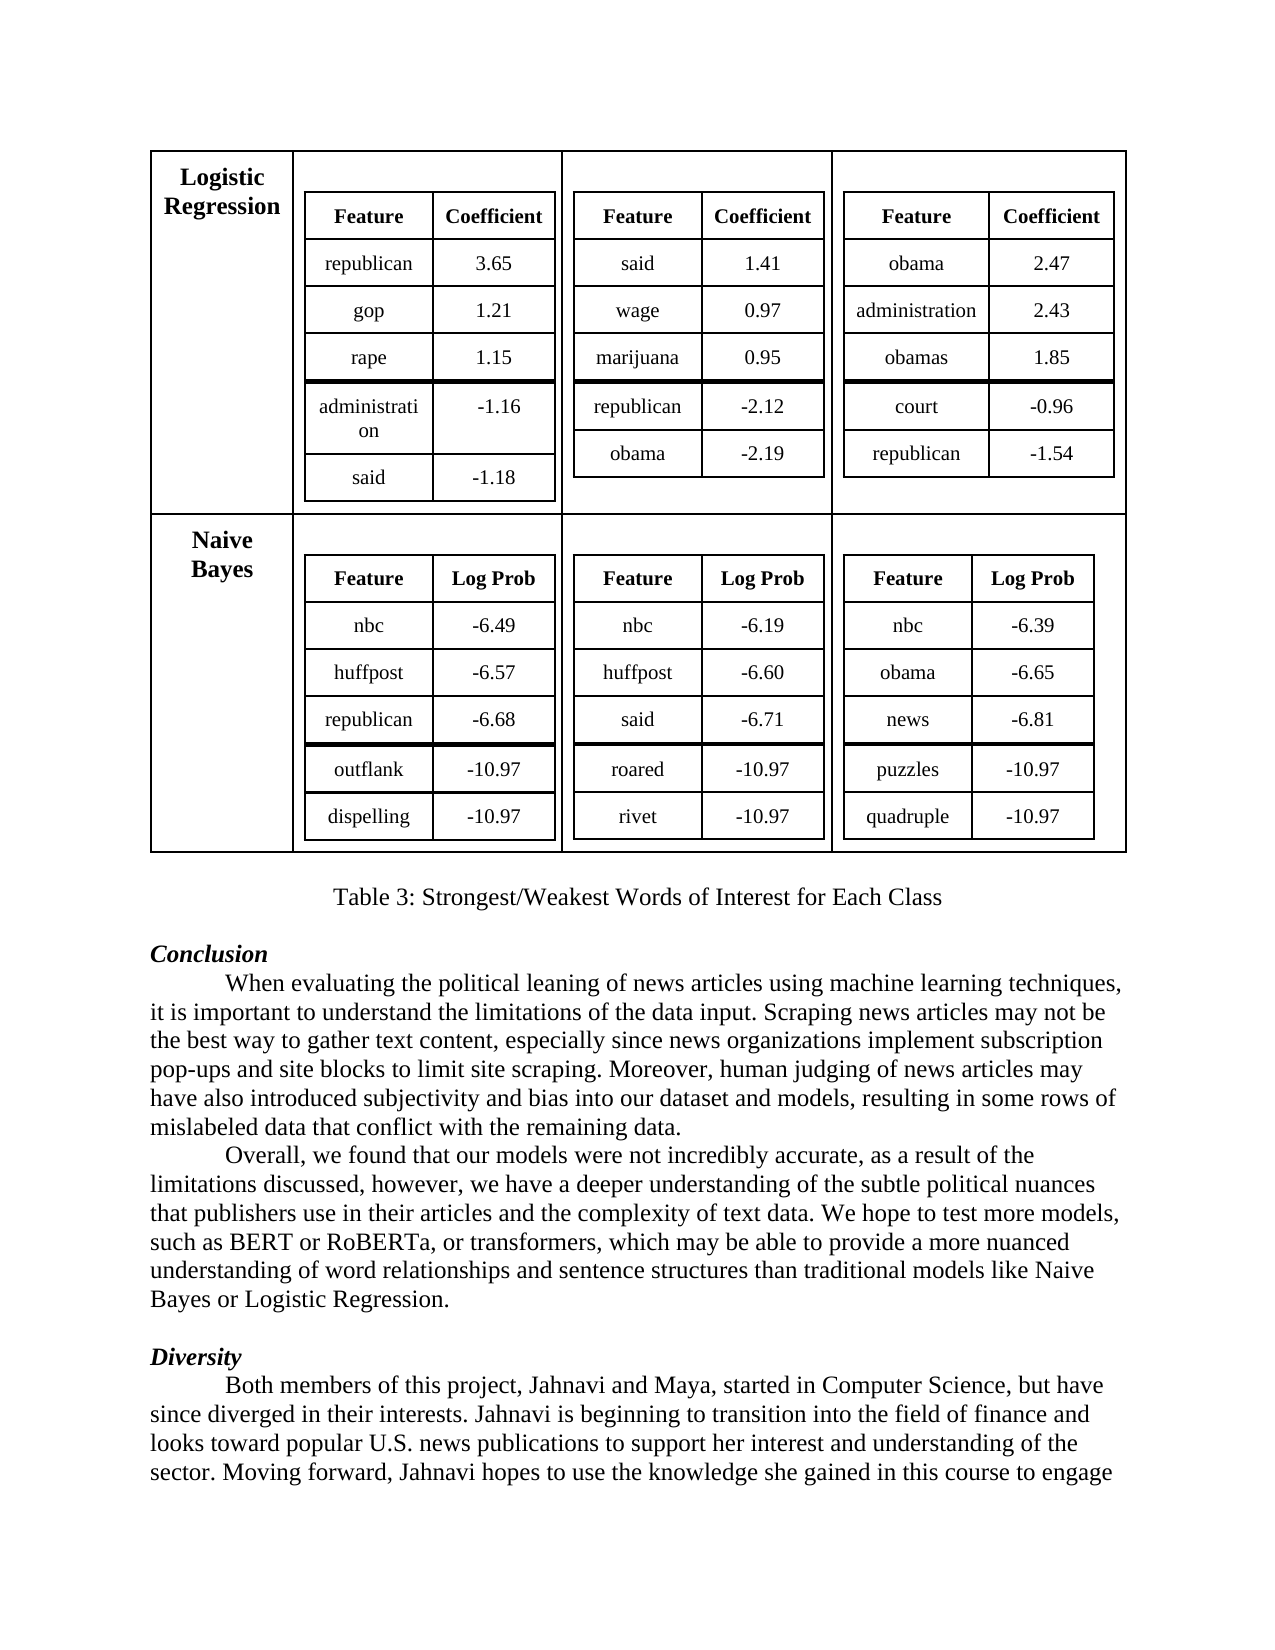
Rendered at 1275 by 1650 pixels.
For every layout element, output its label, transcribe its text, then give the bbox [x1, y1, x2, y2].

text When evaluating the political leaning of news articles using machine learning techniques, it is important to understand the limitations of the data input. Scraping news articles may not be the best way to gather text content, especially since news organizations implement subscription pop-ups and site blocks to limit site scraping. Moreover, human judging of news articles may have also introduced subjectivity and bias into our dataset and models, resulting in some rows of mislabeled data that conflict with the remaining data. [150, 968, 1125, 1141]
table_cell [294, 152, 561, 512]
table_cell Logistic Regression [152, 152, 292, 512]
table_cell [833, 152, 1125, 512]
text Diversity [150, 1342, 1125, 1371]
table_cell [563, 515, 831, 851]
table_cell Naive Bayes [152, 515, 292, 851]
text Conclusion [150, 939, 1125, 968]
table_cell [563, 152, 831, 512]
table_cell [833, 515, 1125, 851]
table_cell [294, 515, 561, 851]
text Overall, we found that our models were not incredibly accurate, as a result of the limitations discussed, however, we have a deeper understanding of the subtle political nuances that publishers use in their articles and the complexity of text data. We hope to test more models, such as BERT or RoBERTa, or transformers, which may be able to provide a more nuanced understanding of word relationships and sentence structures than traditional models like Naive Bayes or Logistic Regression. [150, 1141, 1125, 1313]
text Table 3: Strongest/Weakest Words of Interest for Each Class [150, 882, 1125, 911]
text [150, 1371, 1125, 1486]
